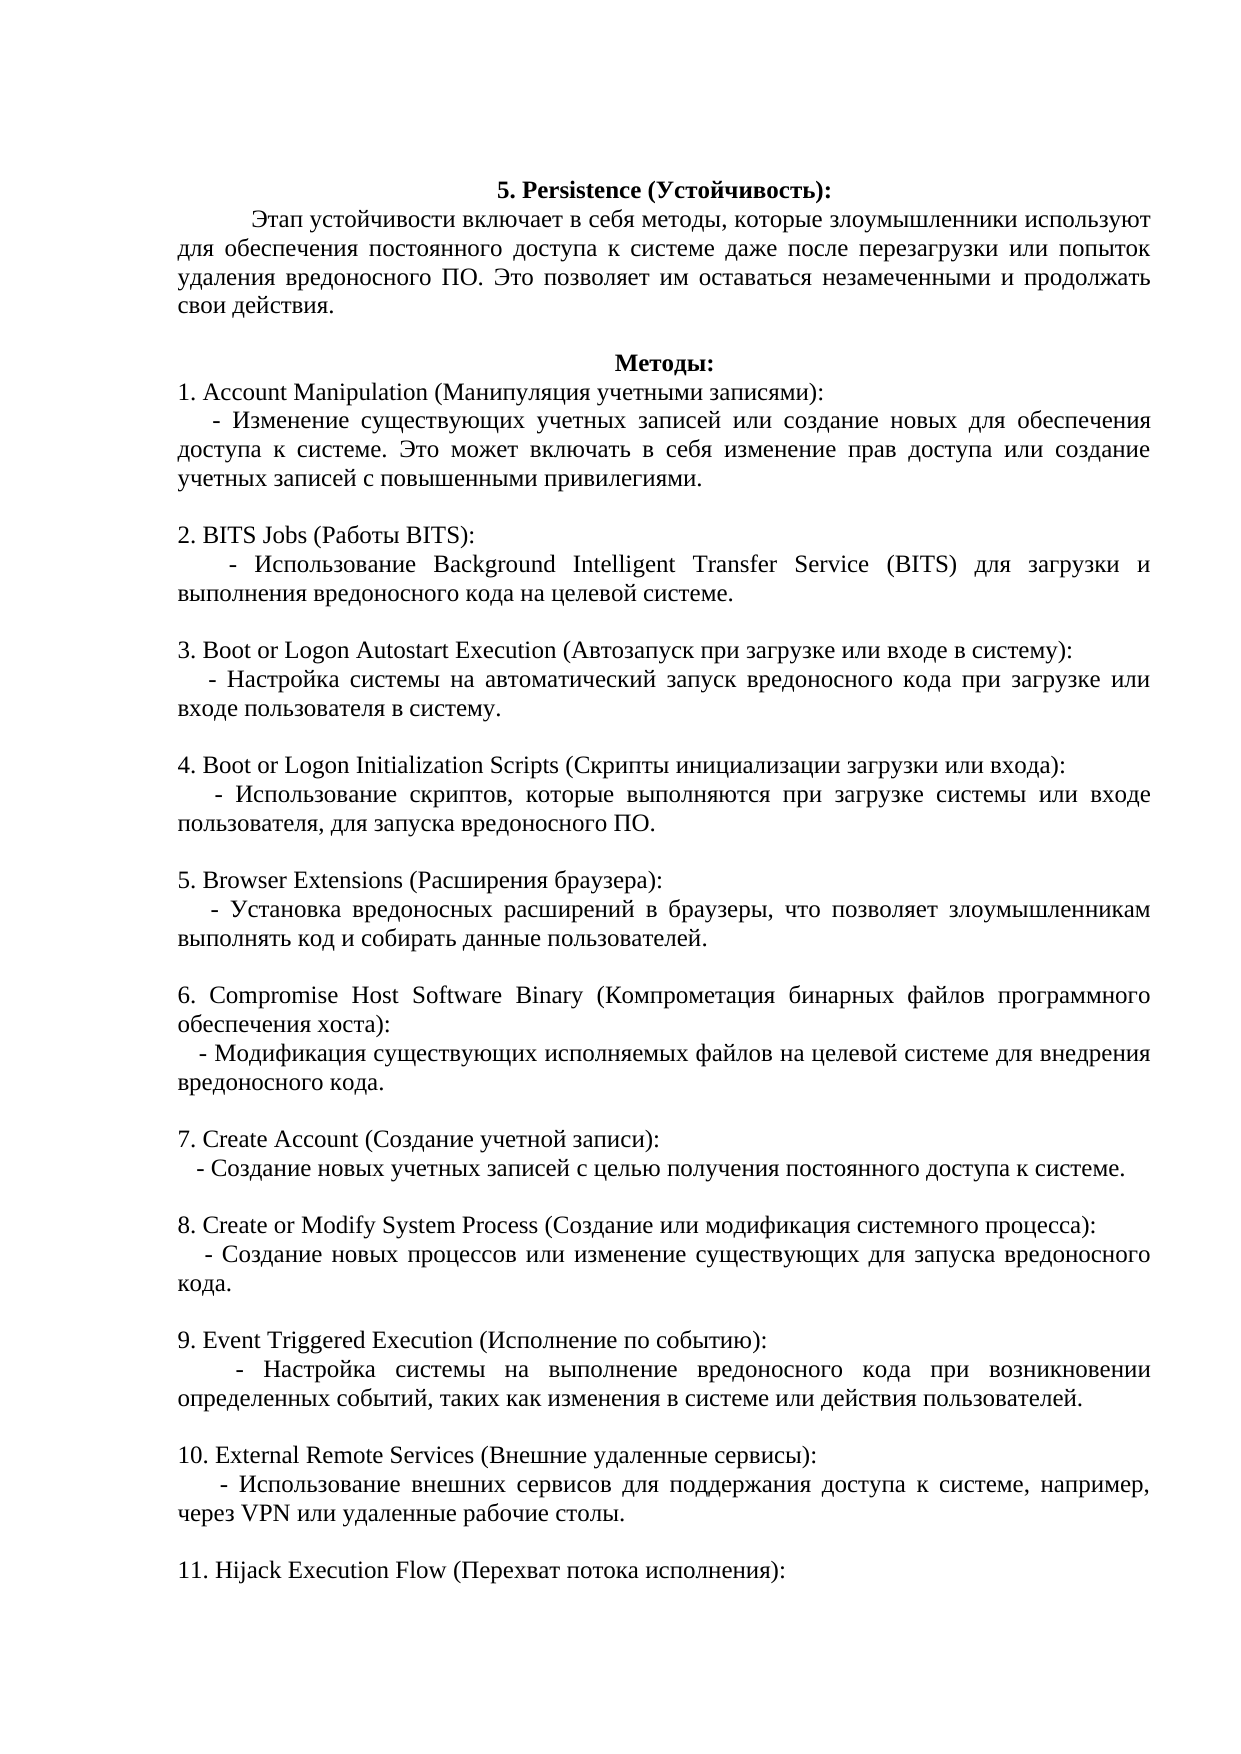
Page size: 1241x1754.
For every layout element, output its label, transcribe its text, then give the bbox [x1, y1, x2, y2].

text 5. Persistence (Устойчивость): [177, 176, 1152, 204]
text - Настройка системы на выполнение вредоносного кода при возникновении определенных событий, таких как изменения в системе или действия пользователей. [177, 1354, 1152, 1412]
text 2. BITS Jobs (Работы BITS): [177, 521, 1152, 549]
text - Изменение существующих учетных записей или создание новых для обеспечения доступа к системе. Это может включать в себя изменение прав доступа или создание учетных записей с повышенными привилегиями. [177, 406, 1152, 492]
text - Установка вредоносных расширений в браузеры, что позволяет злоумышленникам выполнять код и собирать данные пользователей. [177, 894, 1152, 952]
text 10. External Remote Services (Внешние удаленные сервисы): [177, 1441, 1152, 1469]
text 9. Event Triggered Execution (Исполнение по событию): [177, 1326, 1152, 1354]
text 6. Compromise Host Software Binary (Компрометация бинарных файлов программного обеспечения хоста): [177, 981, 1152, 1038]
text - Использование скриптов, которые выполняются при загрузке системы или входе пользователя, для запуска вредоносного ПО. [177, 779, 1152, 837]
text - Создание новых учетных записей с целью получения постоянного доступа к системе. [177, 1153, 1152, 1182]
text - Использование внешних сервисов для поддержания доступа к системе, например, через VPN или удаленные рабочие столы. [177, 1469, 1152, 1527]
text - Модификация существующих исполняемых файлов на целевой системе для внедрения вредоносного кода. [177, 1038, 1152, 1096]
text - Использование Background Intelligent Transfer Service (BITS) для загрузки и выполнения вредоносного кода на целевой системе. [177, 549, 1152, 607]
text 7. Create Account (Создание учетной записи): [177, 1124, 1152, 1153]
text - Настройка системы на автоматический запуск вредоносного кода при загрузке или входе пользователя в систему. [177, 664, 1152, 722]
text 4. Boot or Logon Initialization Scripts (Скрипты инициализации загрузки или входа): [177, 751, 1152, 779]
text - Создание новых процессов или изменение существующих для запуска вредоносного кода. [177, 1239, 1152, 1297]
text Этап устойчивости включает в себя методы, которые злоумышленники используют для обеспечения постоянного доступа к системе даже после перезагрузки или попыток удаления вредоносного ПО. Это позволяет им оставаться незамеченными и продолжать свои действия. [177, 204, 1152, 319]
text 8. Create or Modify System Process (Создание или модификация системного процесса): [177, 1211, 1152, 1239]
text 11. Hijack Execution Flow (Перехват потока исполнения): [177, 1556, 1152, 1584]
text 5. Browser Extensions (Расширения браузера): [177, 866, 1152, 894]
text 3. Boot or Logon Autostart Execution (Автозапуск при загрузке или входе в систему): [177, 636, 1152, 664]
text 1. Account Manipulation (Манипуляция учетными записями): [177, 377, 1152, 406]
text Методы: [177, 348, 1152, 377]
